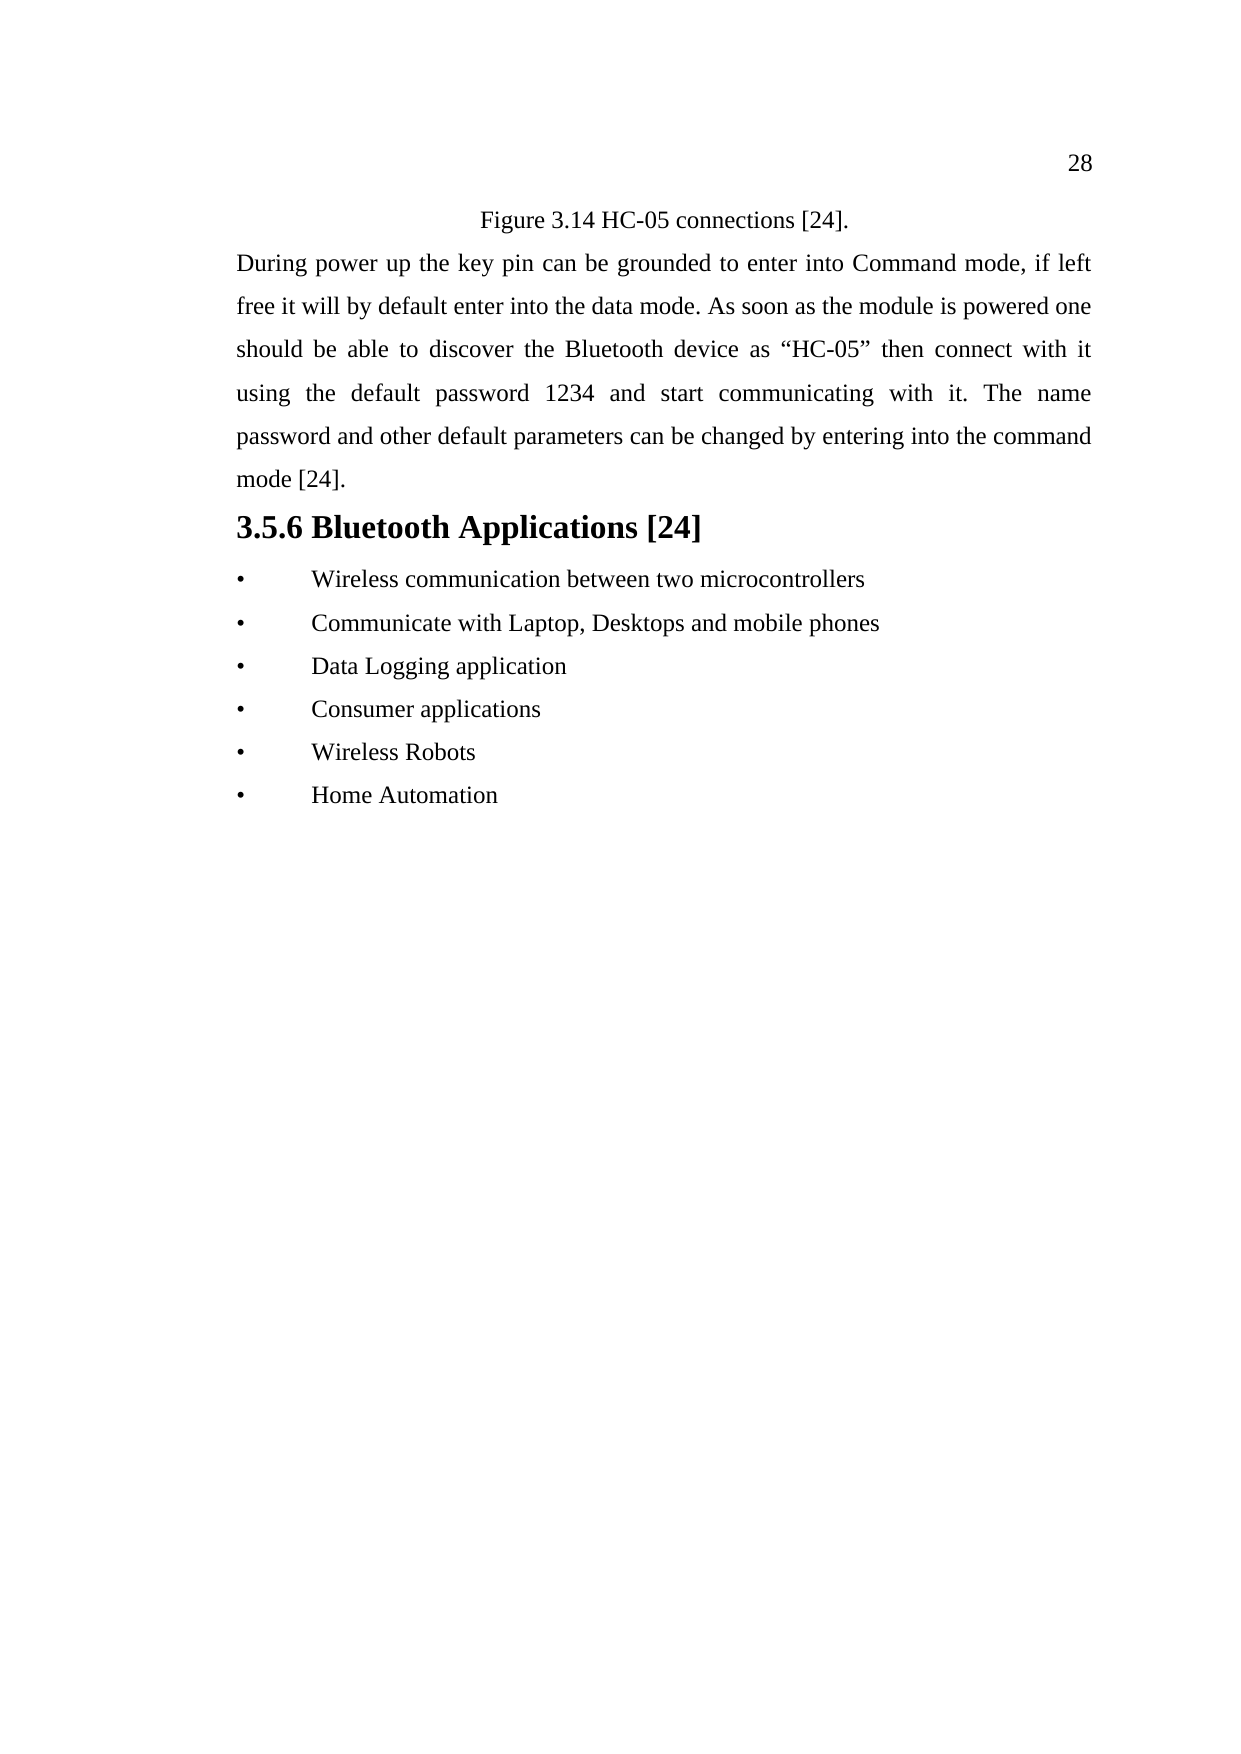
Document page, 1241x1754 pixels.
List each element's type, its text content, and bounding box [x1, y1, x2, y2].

text • Consumer applications [236, 694, 1092, 723]
text • Communicate with Laptop, Desktops and mobile phones [236, 608, 1092, 636]
text • Wireless communication between two microcontrollers [236, 564, 1092, 593]
text Figure 3.14 HC-05 connections [24]. [236, 205, 1092, 234]
text During power up the key pin can be grounded to enter into Command mode, if left free it will by default enter into the data mode. As soon as the module is powered one should be able to discover the Bluetooth device as “HC-05” then connect with it using the default password 1234 and start communicating with it. The name password and other default parameters can be changed by entering into the command mode [24]. [236, 248, 1092, 493]
text • Home Automation [236, 780, 1092, 809]
text • Wireless Robots [236, 737, 1092, 766]
subtitle Bluetooth Applications [24] [236, 507, 1092, 545]
text • Data Logging application [236, 651, 1092, 679]
